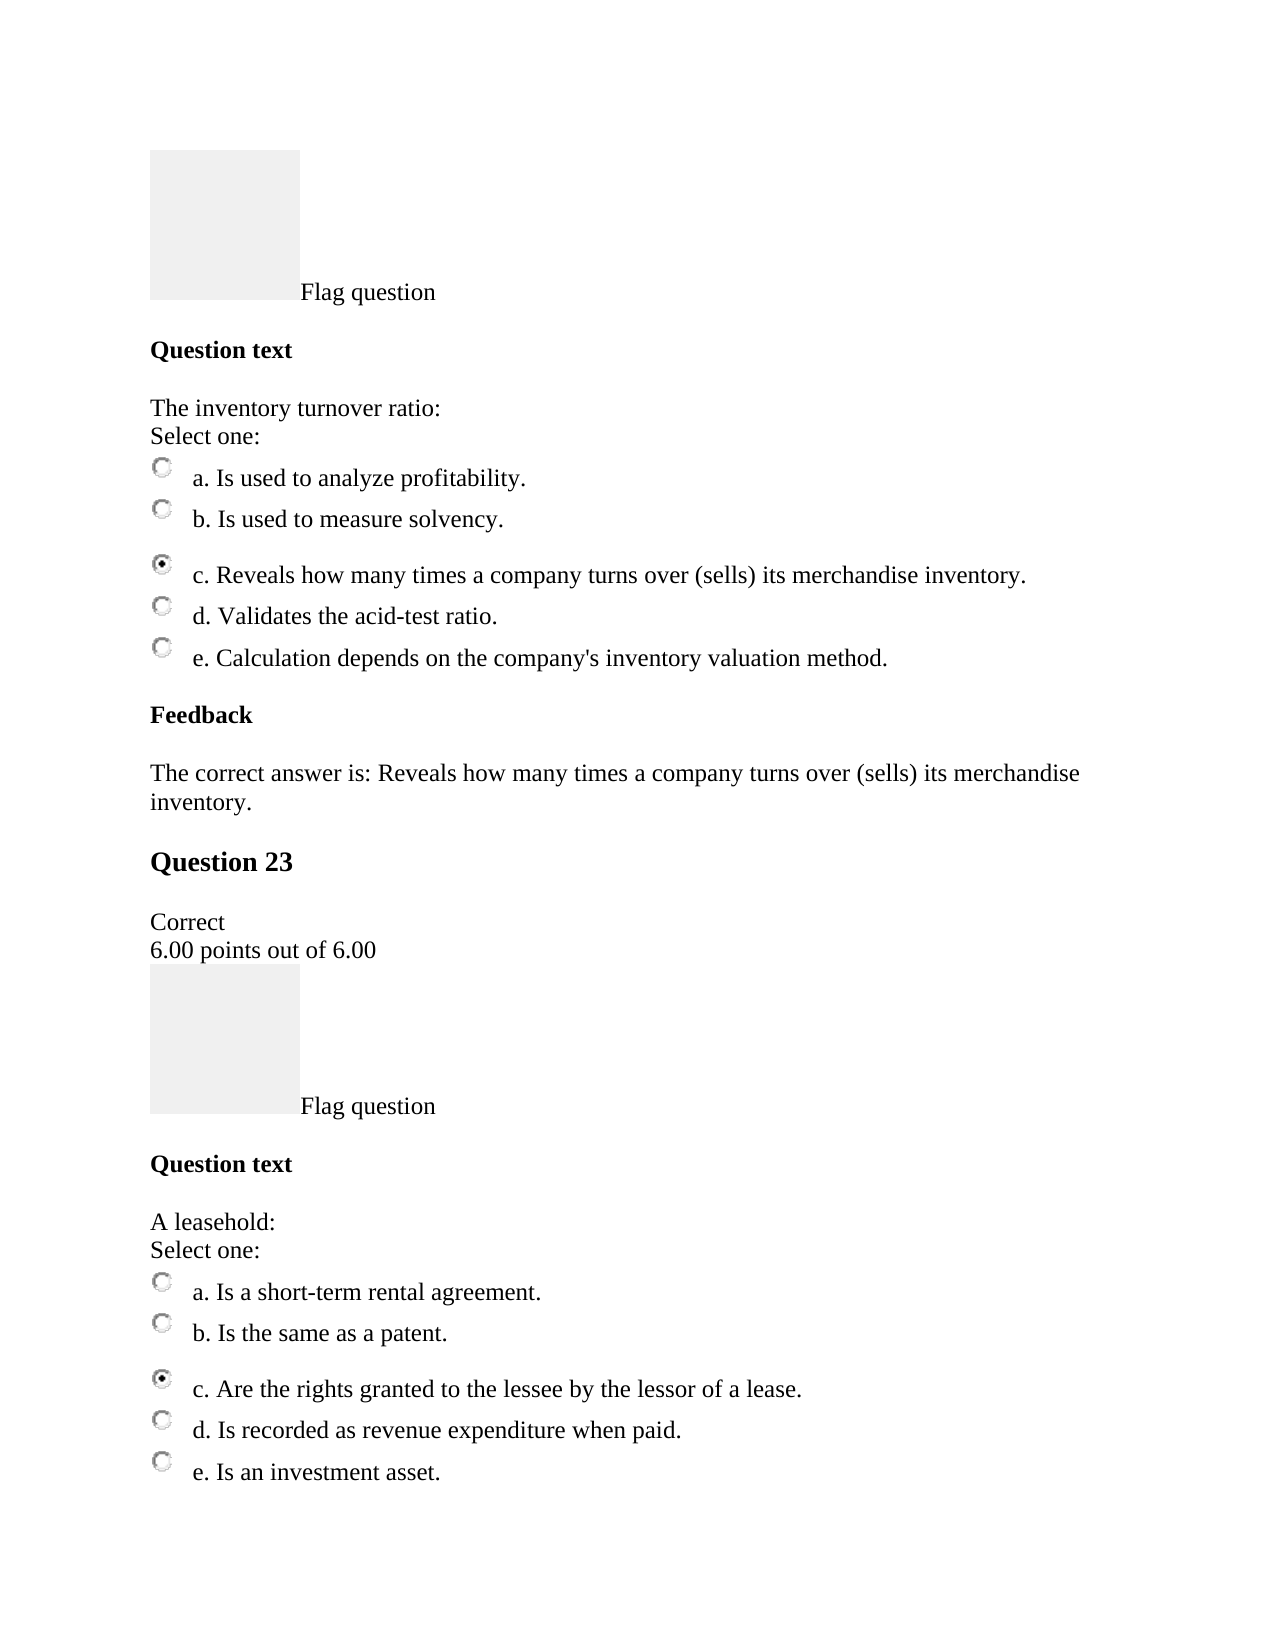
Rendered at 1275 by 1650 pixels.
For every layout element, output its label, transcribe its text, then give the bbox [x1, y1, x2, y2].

text b. Is the same as a patent. [150, 1306, 1125, 1347]
text d. Is recorded as revenue expenditure when paid. [150, 1403, 1125, 1444]
text Flag question [150, 150, 1125, 306]
text c. Reveals how many times a company turns over (sells) its merchandise inventory. [150, 533, 1125, 588]
text The correct answer is: Reveals how many times a company turns over (sells) its merchandise inventory. [150, 758, 1125, 816]
text Correct [150, 907, 1125, 936]
text Select one: [150, 421, 1125, 450]
text Feedback [150, 701, 1125, 729]
text a. Is used to analyze profitability. [150, 450, 1125, 492]
text c. Are the rights granted to the lessee by the lessor of a lease. [150, 1347, 1125, 1403]
text 6.00 points out of 6.00 [150, 936, 1125, 964]
text e. Is an investment asset. [150, 1444, 1125, 1486]
text Question text [150, 1149, 1125, 1178]
text Flag question [150, 964, 1125, 1120]
text Question 23 [150, 845, 1125, 878]
text Select one: [150, 1236, 1125, 1264]
text A leasehold: [150, 1207, 1125, 1236]
text e. Calculation depends on the company's inventory valuation method. [150, 630, 1125, 671]
text b. Is used to measure solvency. [150, 492, 1125, 533]
text a. Is a short-term rental agreement. [150, 1264, 1125, 1306]
text Question text [150, 335, 1125, 363]
text d. Validates the acid-test ratio. [150, 588, 1125, 630]
text The inventory turnover ratio: [150, 393, 1125, 421]
